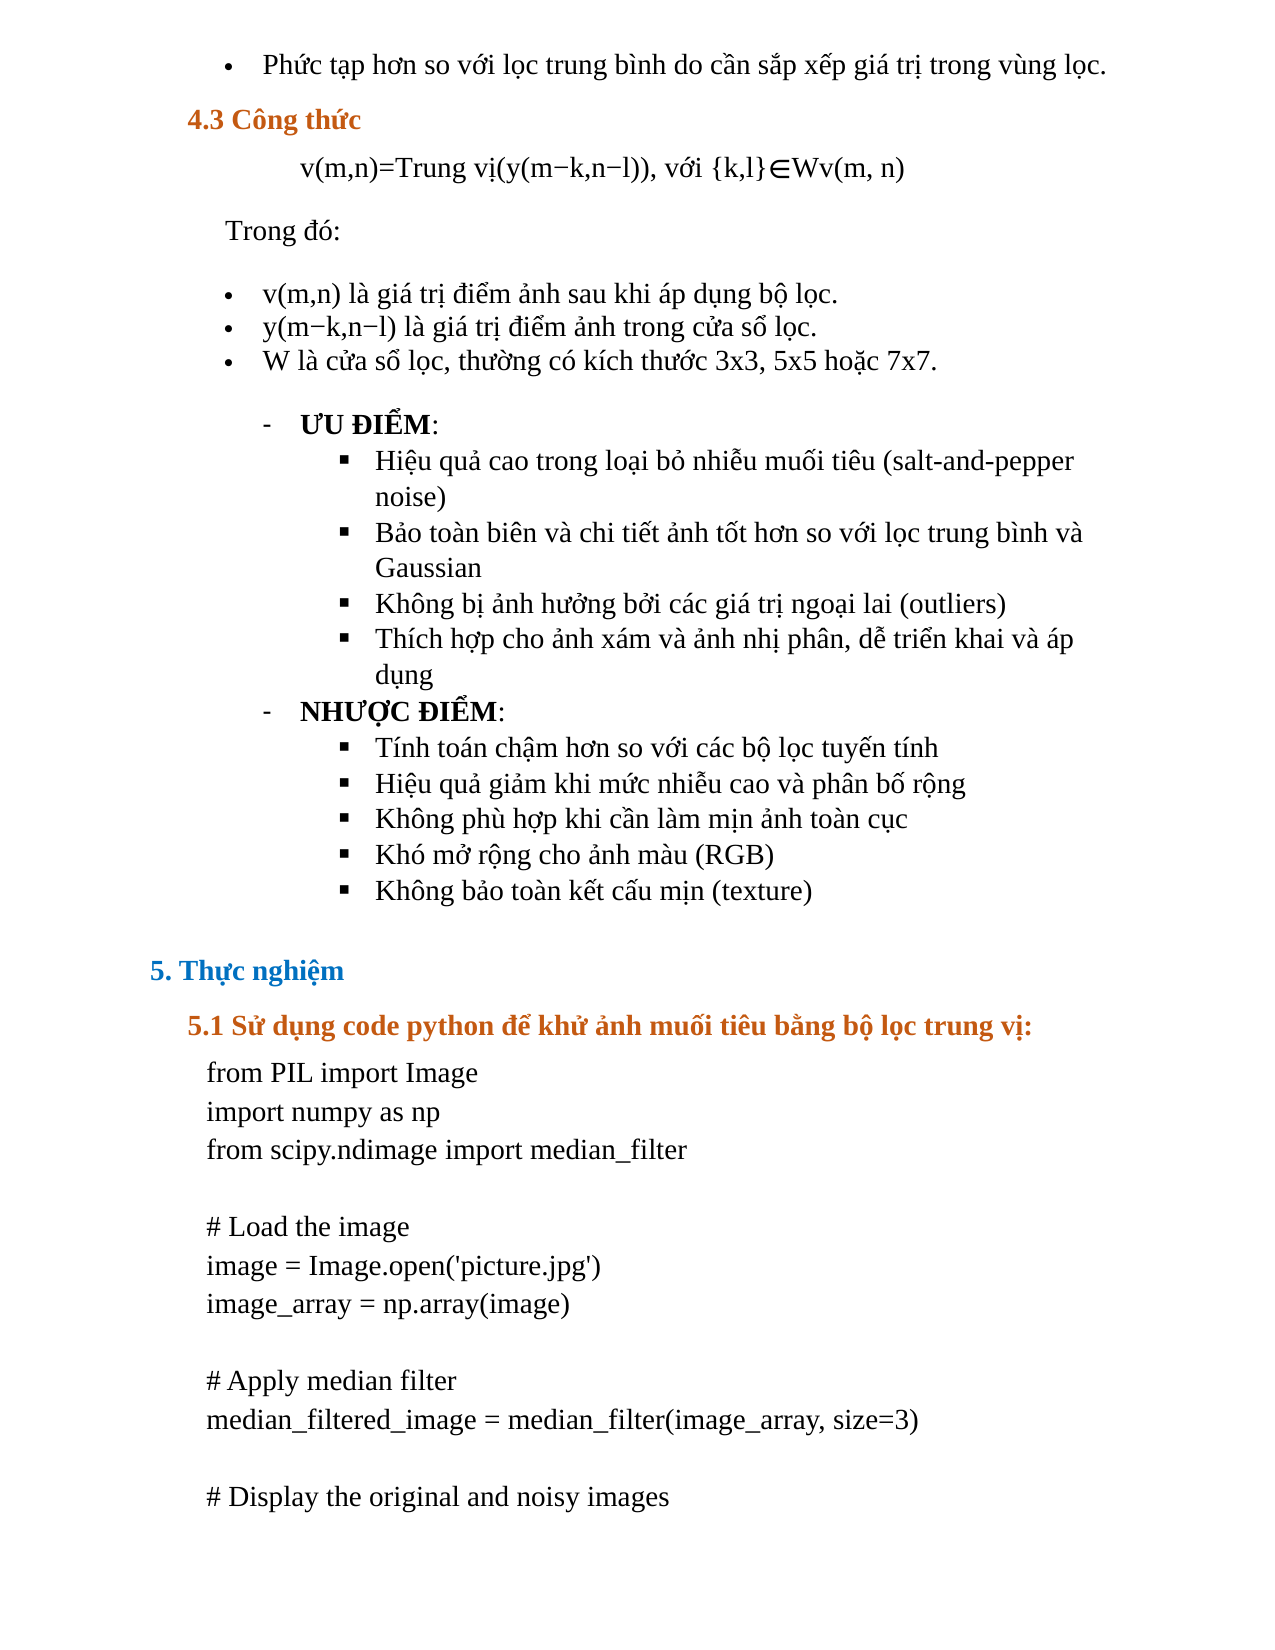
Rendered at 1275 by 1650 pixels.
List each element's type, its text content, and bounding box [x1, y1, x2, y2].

list v(m,n) là giá trị điểm ảnh sau khi áp dụng bộ lọc. [225, 276, 1125, 309]
list Không phù hợp khi cần làm mịn ảnh toàn cục [337, 802, 1125, 835]
list Phức tạp hơn so với lọc trung bình do cần sắp xếp giá trị trong vùng lọc. [225, 47, 1125, 80]
text import numpy as np [206, 1094, 1125, 1127]
text from scipy.ndimage import median_filter [206, 1132, 1125, 1166]
text image = Image.open('picture.jpg') [206, 1248, 1125, 1281]
subtitle 5. Thực nghiệm [150, 953, 1125, 987]
list Khó mở rộng cho ảnh màu (RGB) [337, 837, 1125, 871]
list Bảo toàn biên và chi tiết ảnh tốt hơn so với lọc trung bình và Gaussian [337, 515, 1125, 584]
list y(m−k,n−l) là giá trị điểm ảnh trong cửa sổ lọc. [225, 309, 1125, 343]
list Hiệu quả giảm khi mức nhiễu cao và phân bố rộng [337, 766, 1125, 799]
text v(m,n)=Trung vị(y(m−k,n−l)), với {k,l}∈Wv(m, n) [225, 149, 1125, 184]
list Hiệu quả cao trong loại bỏ nhiễu muối tiêu (salt-and-pepper noise) [337, 443, 1125, 513]
text image_array = np.array(image) [206, 1286, 1125, 1320]
subtitle 5.1 Sử dụng code python để khử ảnh muối tiêu bằng bộ lọc trung vị: [187, 1008, 1125, 1042]
subtitle 4.3 Công thức [150, 102, 1125, 136]
list Không bảo toàn kết cấu mịn (texture) [337, 873, 1125, 906]
text # Load the image [206, 1209, 1125, 1243]
list Tính toán chậm hơn so với các bộ lọc tuyến tính [337, 730, 1125, 764]
list Thích hợp cho ảnh xám và ảnh nhị phân, dễ triển khai và áp dụng [337, 621, 1125, 691]
list Không bị ảnh hưởng bởi các giá trị ngoại lai (outliers) [337, 586, 1125, 619]
text Trong đó: [150, 213, 1125, 247]
text # Apply median filter [206, 1363, 1125, 1397]
list W là cửa sổ lọc, thường có kích thước 3x3, 5x5 hoặc 7x7. [225, 343, 1125, 377]
text median_filtered_image = median_filter(image_array, size=3) [206, 1402, 1125, 1436]
list NHƯỢC ĐIỂM: [262, 693, 1125, 728]
list ƯU ĐIỂM: [262, 406, 1125, 441]
text from PIL import Image [206, 1055, 1125, 1089]
text # Display the original and noisy images [206, 1479, 1125, 1513]
